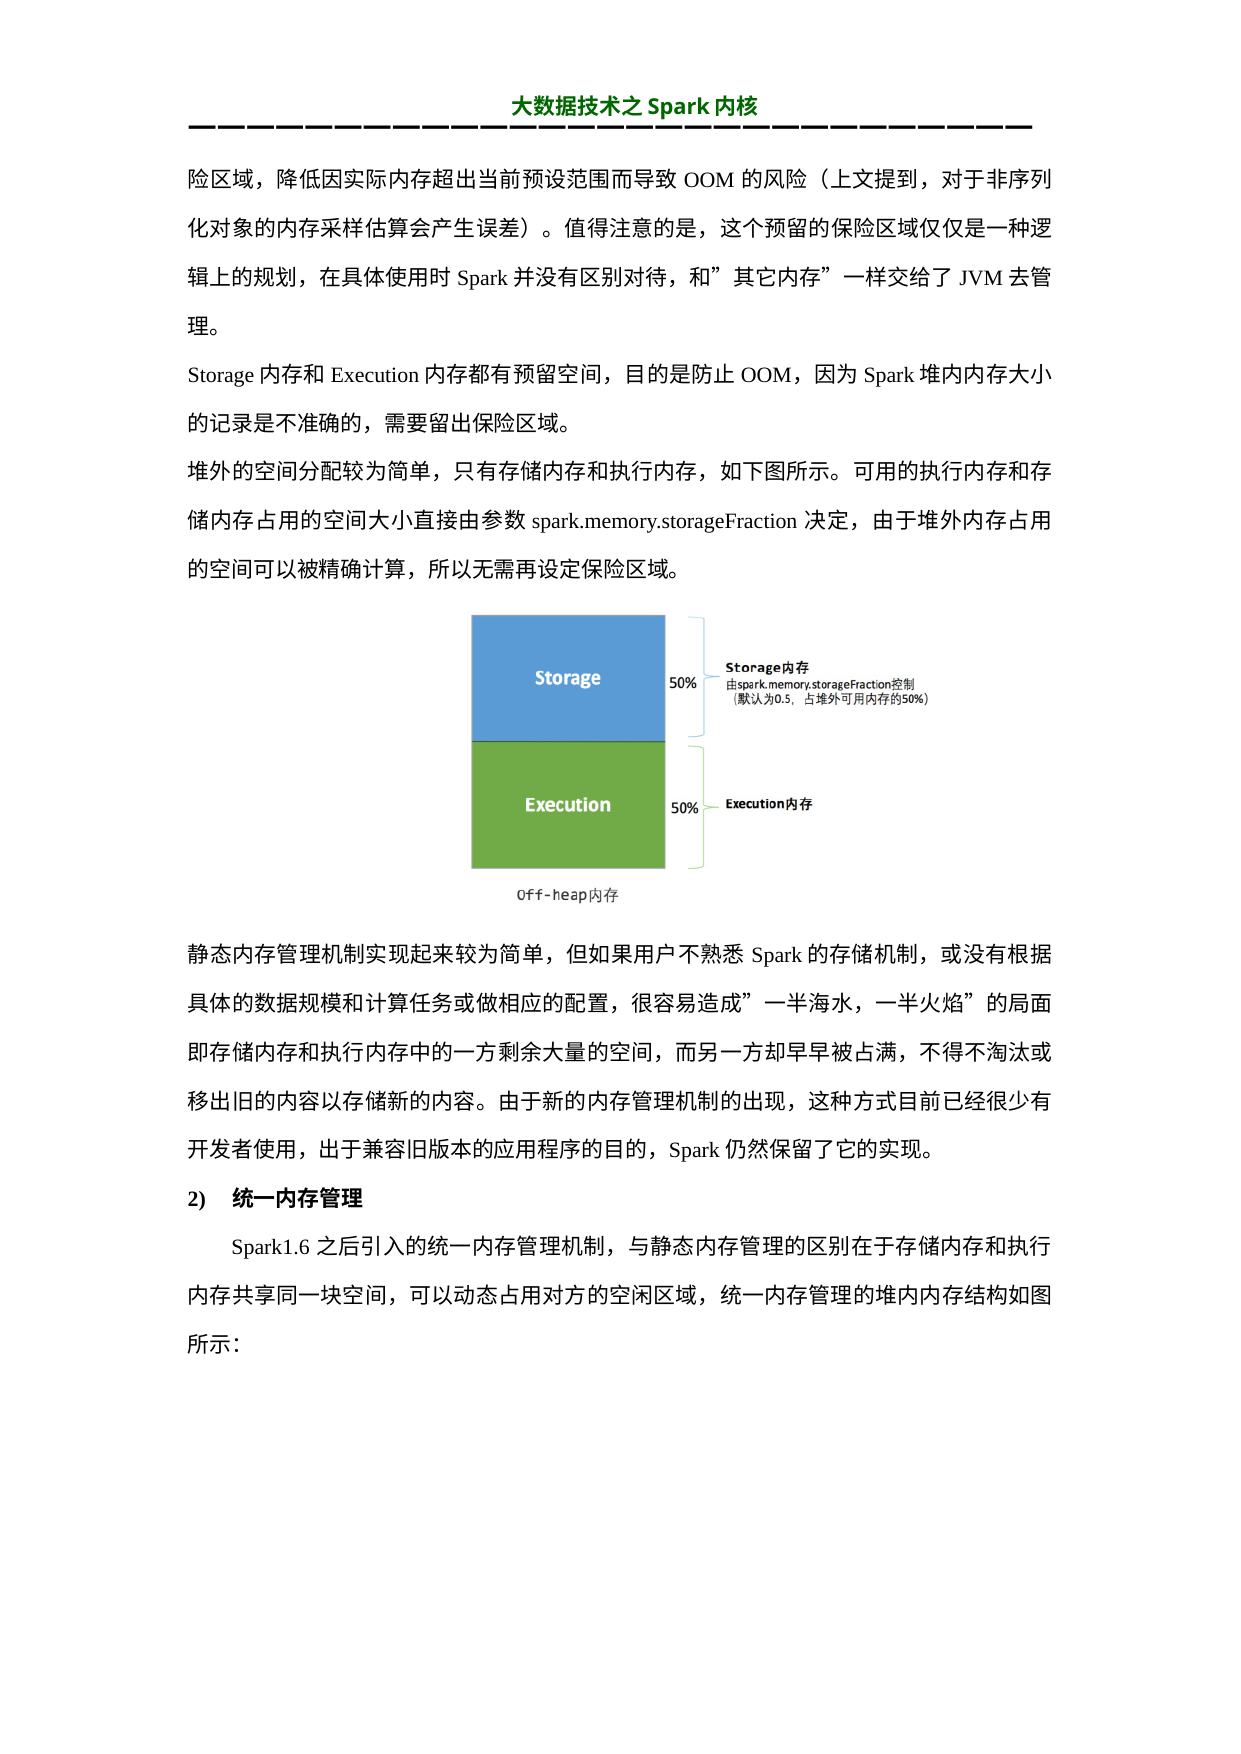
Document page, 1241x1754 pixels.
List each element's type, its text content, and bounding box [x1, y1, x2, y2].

picture [294, 599, 947, 909]
list 统一内存管理 [187, 1180, 1053, 1213]
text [187, 162, 1053, 341]
text Spark1.6 之后引入的统一内存管理机制，与静态内存管理的区别在于存储内存和执行内存共享同一块空间，可以动态占用对方的空闲区域，统一内存管理的堆内内存结构如图所示： [187, 1229, 1053, 1359]
text 堆外的空间分配较为简单，只有存储内存和执行内存，如下图所示。可用的执行内存和存储内存占用的空间大小直接由参数spark.memory.storageFraction 决定，由于堆外内存占用的空间可以被精确计算，所以无需再设定保险区域。 [187, 454, 1053, 584]
text Storage内存和Execution内存都有预留空间，目的是防止OOM，因为Spark堆内内存大小的记录是不准确的，需要留出保险区域。 [187, 357, 1053, 438]
text 静态内存管理机制实现起来较为简单，但如果用户不熟悉Spark的存储机制，或没有根据具体的数据规模和计算任务或做相应的配置，很容易造成”一半海水，一半火焰”的局面，即存储内存和执行内存中的一方剩余大量的空间，而另一方却早早被占满，不得不淘汰或移出旧的内容以存储新的内容。由于新的内存管理机制的出现，这种方式目前已经很少有开发者使用，出于兼容旧版本的应用程序的目的，Spark 仍然保留了它的实现。 [187, 937, 1053, 1164]
